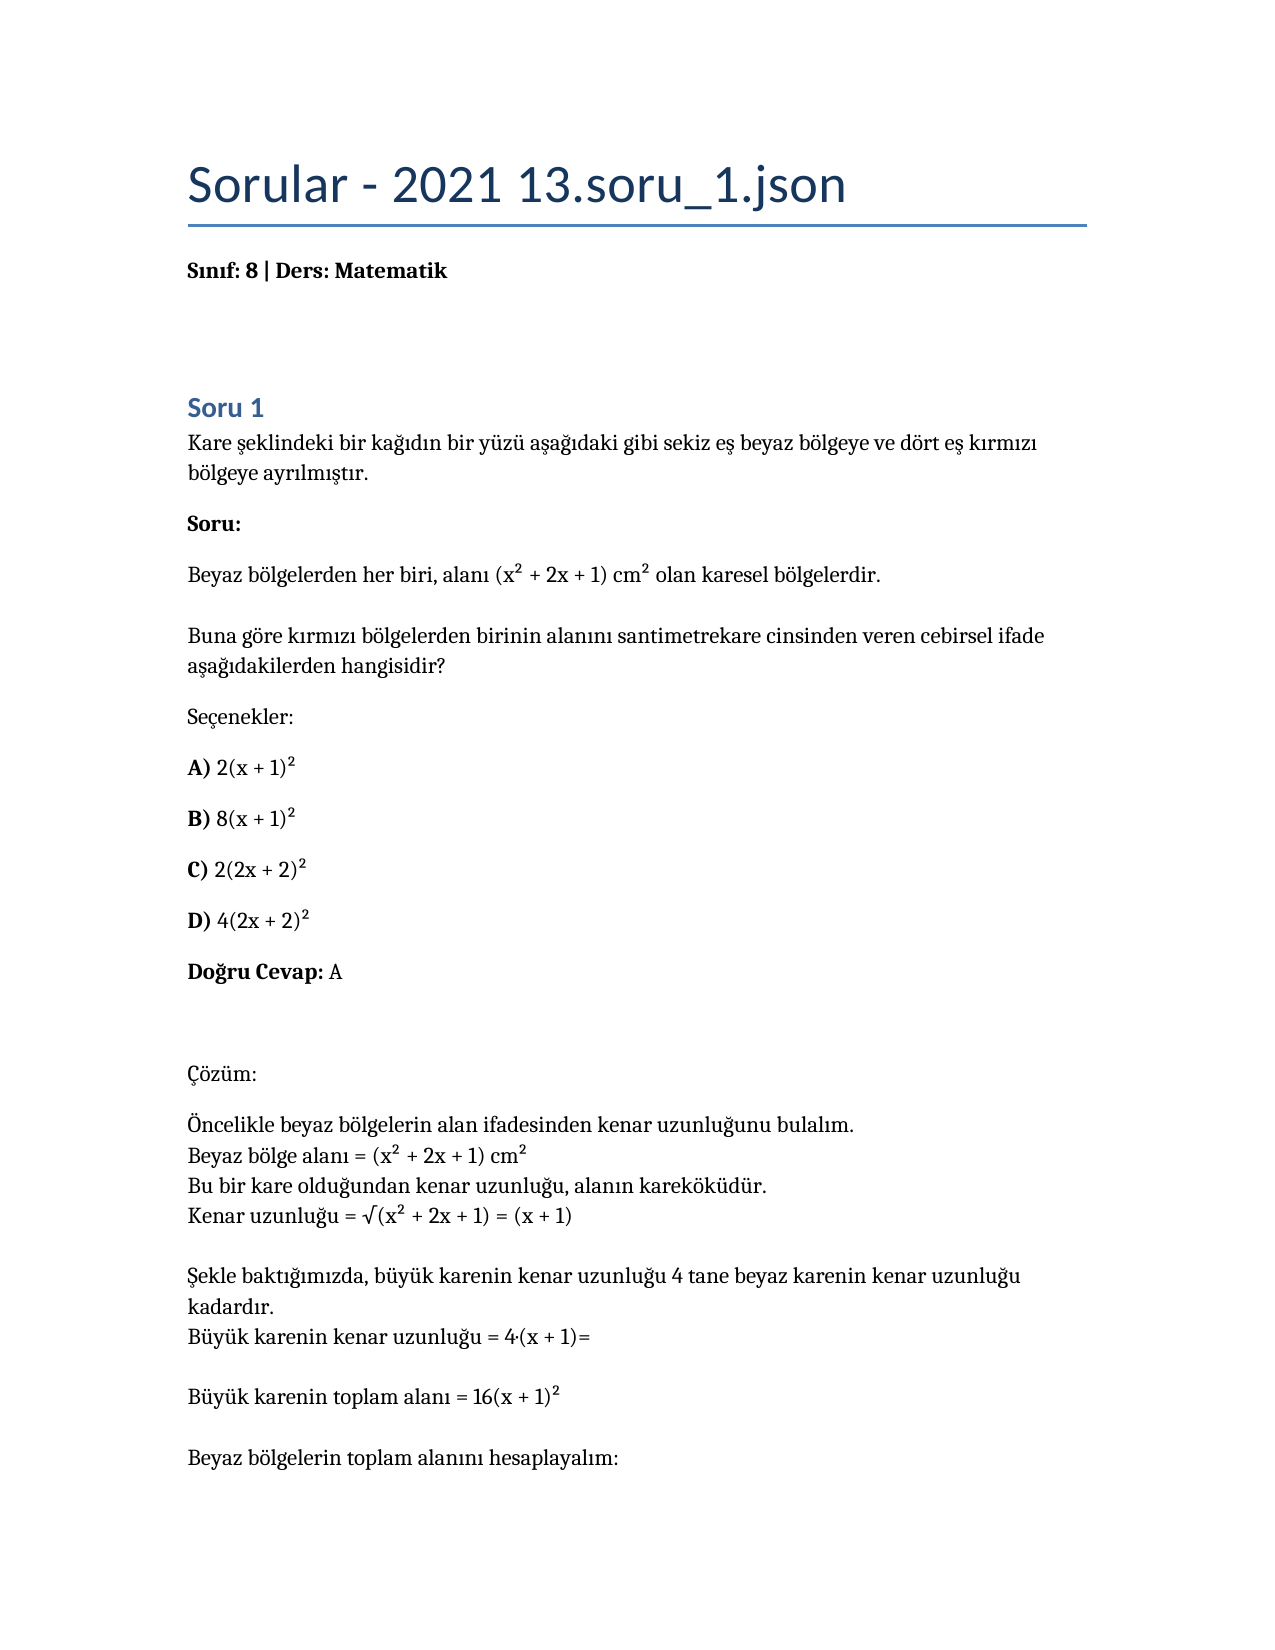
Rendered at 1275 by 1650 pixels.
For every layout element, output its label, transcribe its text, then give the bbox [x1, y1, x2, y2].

text C) 2(2x + 2)² [187, 857, 1087, 883]
text Soru: [187, 511, 1087, 538]
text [187, 1112, 1087, 1471]
text Beyaz bölgelerden her biri, alanı (x² + 2x + 1) cm² olan karesel bölgelerdir. Buna göre kırmızı bölgelerden birinin alanını santimetrekare cinsinden veren cebirsel ifade aşağıdakilerden hangisidir? [187, 562, 1087, 679]
subtitle Soru 1 [187, 389, 1087, 425]
title Sorular - 2021 13.soru_1.json [187, 150, 1087, 227]
text B) 8(x + 1)² [187, 806, 1087, 832]
text Çözüm: [187, 1061, 1087, 1088]
text D) 4(2x + 2)² [187, 908, 1087, 934]
text Seçenekler: [187, 704, 1087, 730]
text Doğru Cevap: A [187, 959, 1087, 986]
text Kare şeklindeki bir kağıdın bir yüzü aşağıdaki gibi sekiz eş beyaz bölgeye ve dört eş kırmızı bölgeye ayrılmıştır. [187, 430, 1087, 487]
text A) 2(x + 1)² [187, 755, 1087, 781]
text Sınıf: 8 | Ders: Matematik [187, 258, 1087, 284]
